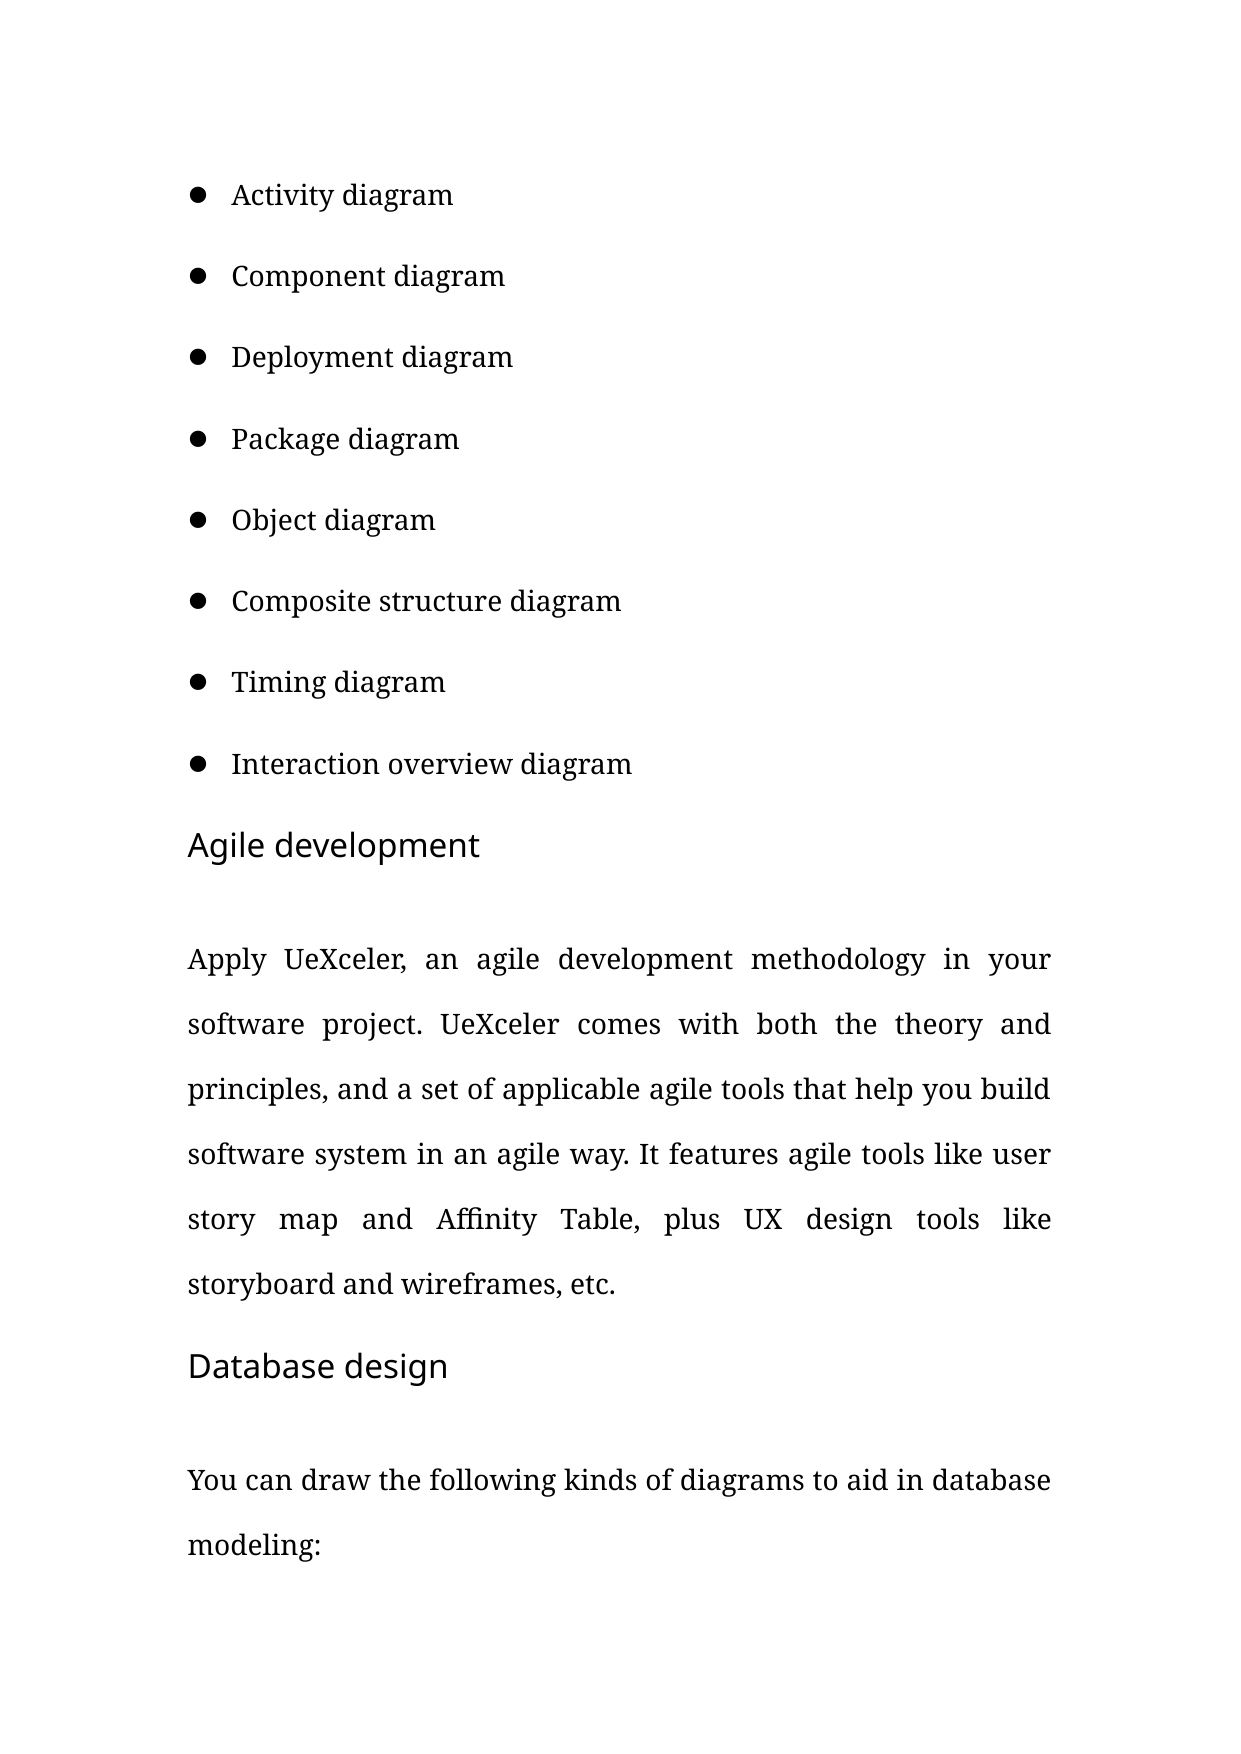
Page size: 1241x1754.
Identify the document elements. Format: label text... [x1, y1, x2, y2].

list Interaction overview diagram [187, 731, 1053, 796]
text You can draw the following kinds of diagrams to aid in database modeling: [187, 1447, 1053, 1577]
subtitle Database design [187, 1333, 1053, 1398]
subtitle Agile development [187, 812, 1053, 877]
list Component diagram [187, 243, 1053, 308]
list Composite structure diagram [187, 568, 1053, 633]
list Deployment diagram [187, 324, 1053, 389]
list Timing diagram [187, 649, 1053, 714]
list Activity diagram [187, 162, 1053, 227]
list Object diagram [187, 487, 1053, 552]
list Package diagram [187, 406, 1053, 471]
text Apply UeXceler, an agile development methodology in your software project. UeXceler comes with both the theory and principles, and a set of applicable agile tools that help you build software system in an agile way. It features agile tools like user story map and Affinity Table, plus UX design tools like storyboard and wireframes, etc. [187, 926, 1053, 1316]
